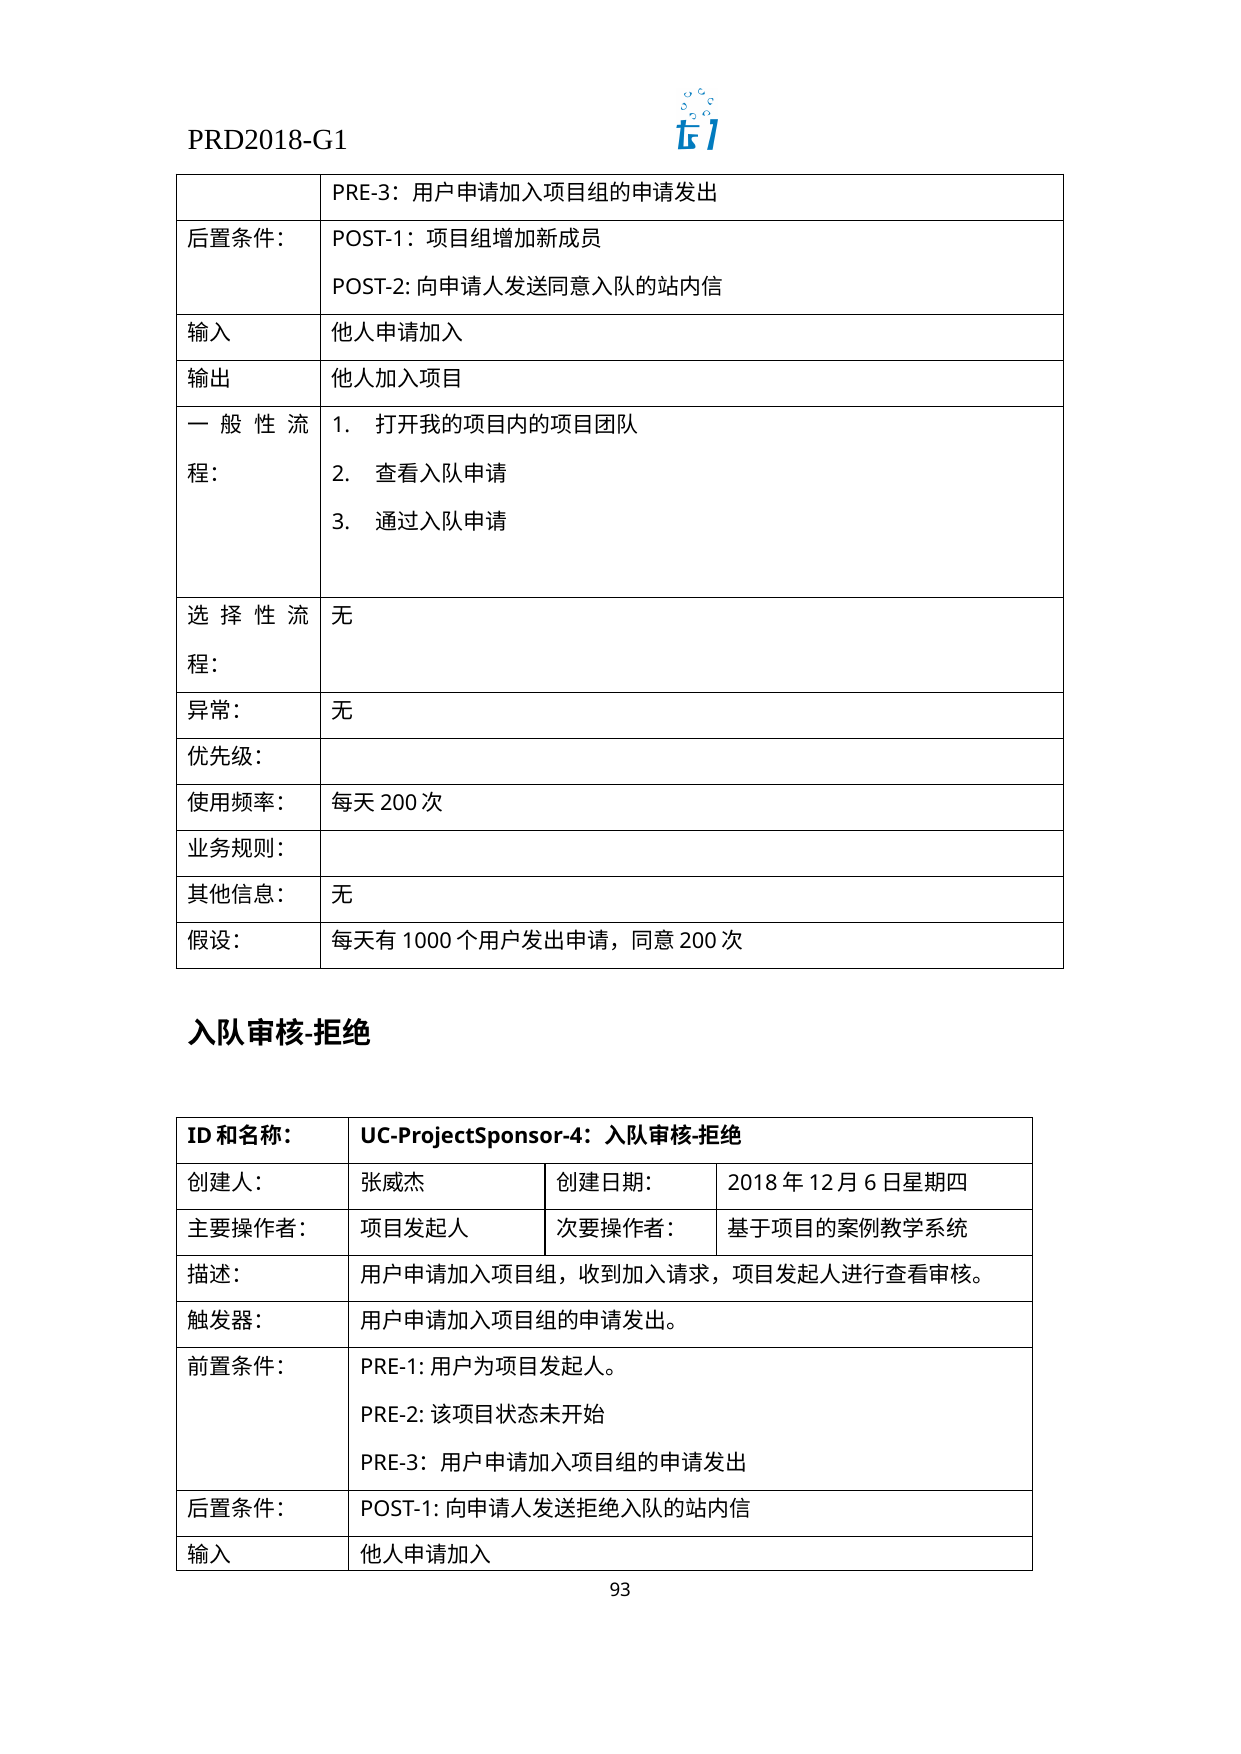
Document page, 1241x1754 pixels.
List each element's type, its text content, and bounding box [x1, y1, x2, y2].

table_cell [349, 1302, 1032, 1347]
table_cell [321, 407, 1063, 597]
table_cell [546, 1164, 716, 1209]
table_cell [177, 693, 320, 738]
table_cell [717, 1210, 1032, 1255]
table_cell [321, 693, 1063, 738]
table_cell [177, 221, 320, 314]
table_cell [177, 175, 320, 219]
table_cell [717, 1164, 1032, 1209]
subtitle 入队审核-拒绝 [187, 998, 1053, 1063]
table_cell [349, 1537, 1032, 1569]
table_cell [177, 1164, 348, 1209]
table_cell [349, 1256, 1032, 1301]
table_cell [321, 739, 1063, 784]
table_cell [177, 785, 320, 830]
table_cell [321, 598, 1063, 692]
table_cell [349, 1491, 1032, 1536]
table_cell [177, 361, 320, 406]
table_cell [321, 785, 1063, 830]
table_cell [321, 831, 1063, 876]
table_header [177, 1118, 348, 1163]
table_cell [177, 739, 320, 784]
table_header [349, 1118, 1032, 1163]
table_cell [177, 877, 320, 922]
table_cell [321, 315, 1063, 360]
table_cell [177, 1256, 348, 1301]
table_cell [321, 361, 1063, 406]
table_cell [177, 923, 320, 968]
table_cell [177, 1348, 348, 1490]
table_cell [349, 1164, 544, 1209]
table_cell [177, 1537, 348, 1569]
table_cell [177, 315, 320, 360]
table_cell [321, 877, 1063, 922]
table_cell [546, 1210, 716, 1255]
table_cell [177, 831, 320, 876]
picture [676, 88, 719, 150]
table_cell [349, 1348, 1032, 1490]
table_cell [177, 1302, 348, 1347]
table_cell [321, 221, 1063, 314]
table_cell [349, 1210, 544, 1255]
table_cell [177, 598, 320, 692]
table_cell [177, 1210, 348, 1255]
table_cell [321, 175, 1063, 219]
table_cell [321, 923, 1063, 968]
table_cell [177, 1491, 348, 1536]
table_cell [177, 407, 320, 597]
